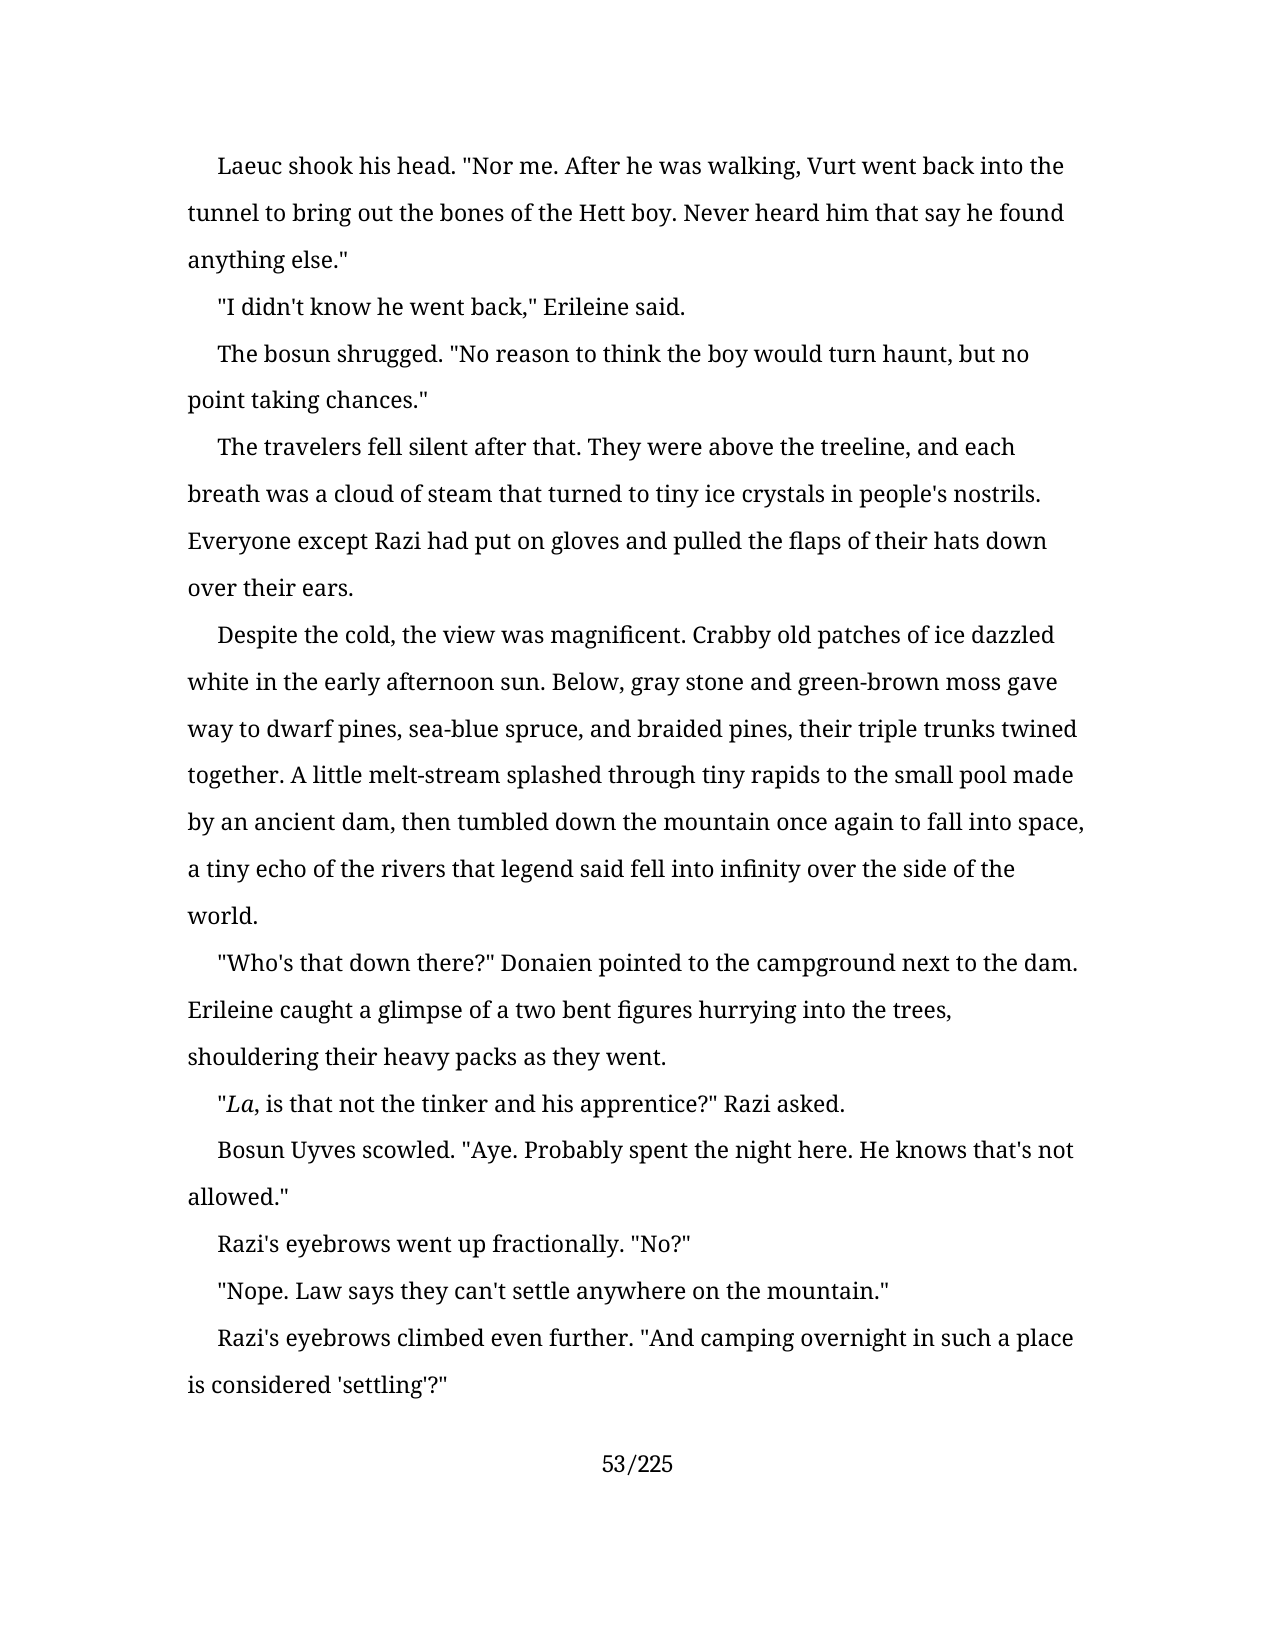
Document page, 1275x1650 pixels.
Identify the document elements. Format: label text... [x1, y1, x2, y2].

text The bosun shrugged. "No reason to think the boy would turn haunt, but no point taking chances." [187, 337, 1087, 416]
text Razi's eyebrows went up fractionally. "No?" [187, 1228, 1087, 1259]
text Despite the cold, the view was magnificent. Crabby old patches of ice dazzled white in the early afternoon sun. Below, gray stone and green-brown moss gave way to dwarf pines, sea-blue spruce, and braided pines, their triple trunks twined together. A little melt-stream splashed through tiny rapids to the small pool made by an ancient dam, then tumbled down the mountain once again to fall into space, a tiny echo of the rivers that legend said fell into infinity over the side of the world. [187, 619, 1087, 931]
text Razi's eyebrows climbed even further. "And camping overnight in such a place is considered 'settling'?" [187, 1322, 1087, 1400]
text Laeuc shook his head. "Nor me. After he was walking, Vurt went back into the tunnel to bring out the bones of the Hett boy. Never heard him that say he found anything else." [187, 150, 1087, 275]
text "La, is that not the tinker and his apprentice?" Razi asked. [187, 1087, 1087, 1119]
text "Who's that down there?" Donaien pointed to the campground next to the dam. Erileine caught a glimpse of a two bent figures hurrying into the trees, shouldering their heavy packs as they went. [187, 947, 1087, 1072]
text The travelers fell silent after that. They were above the treeline, and each breath was a cloud of steam that turned to tiny ice crystals in people's nostrils. Everyone except Razi had put on gloves and pulled the flaps of their hats down over their ears. [187, 431, 1087, 603]
text "I didn't know he went back," Erileine said. [187, 291, 1087, 322]
text "Nope. Law says they can't settle anywhere on the mountain." [187, 1275, 1087, 1306]
text Bosun Uyves scowled. "Aye. Probably spent the night here. He knows that's not allowed." [187, 1134, 1087, 1212]
